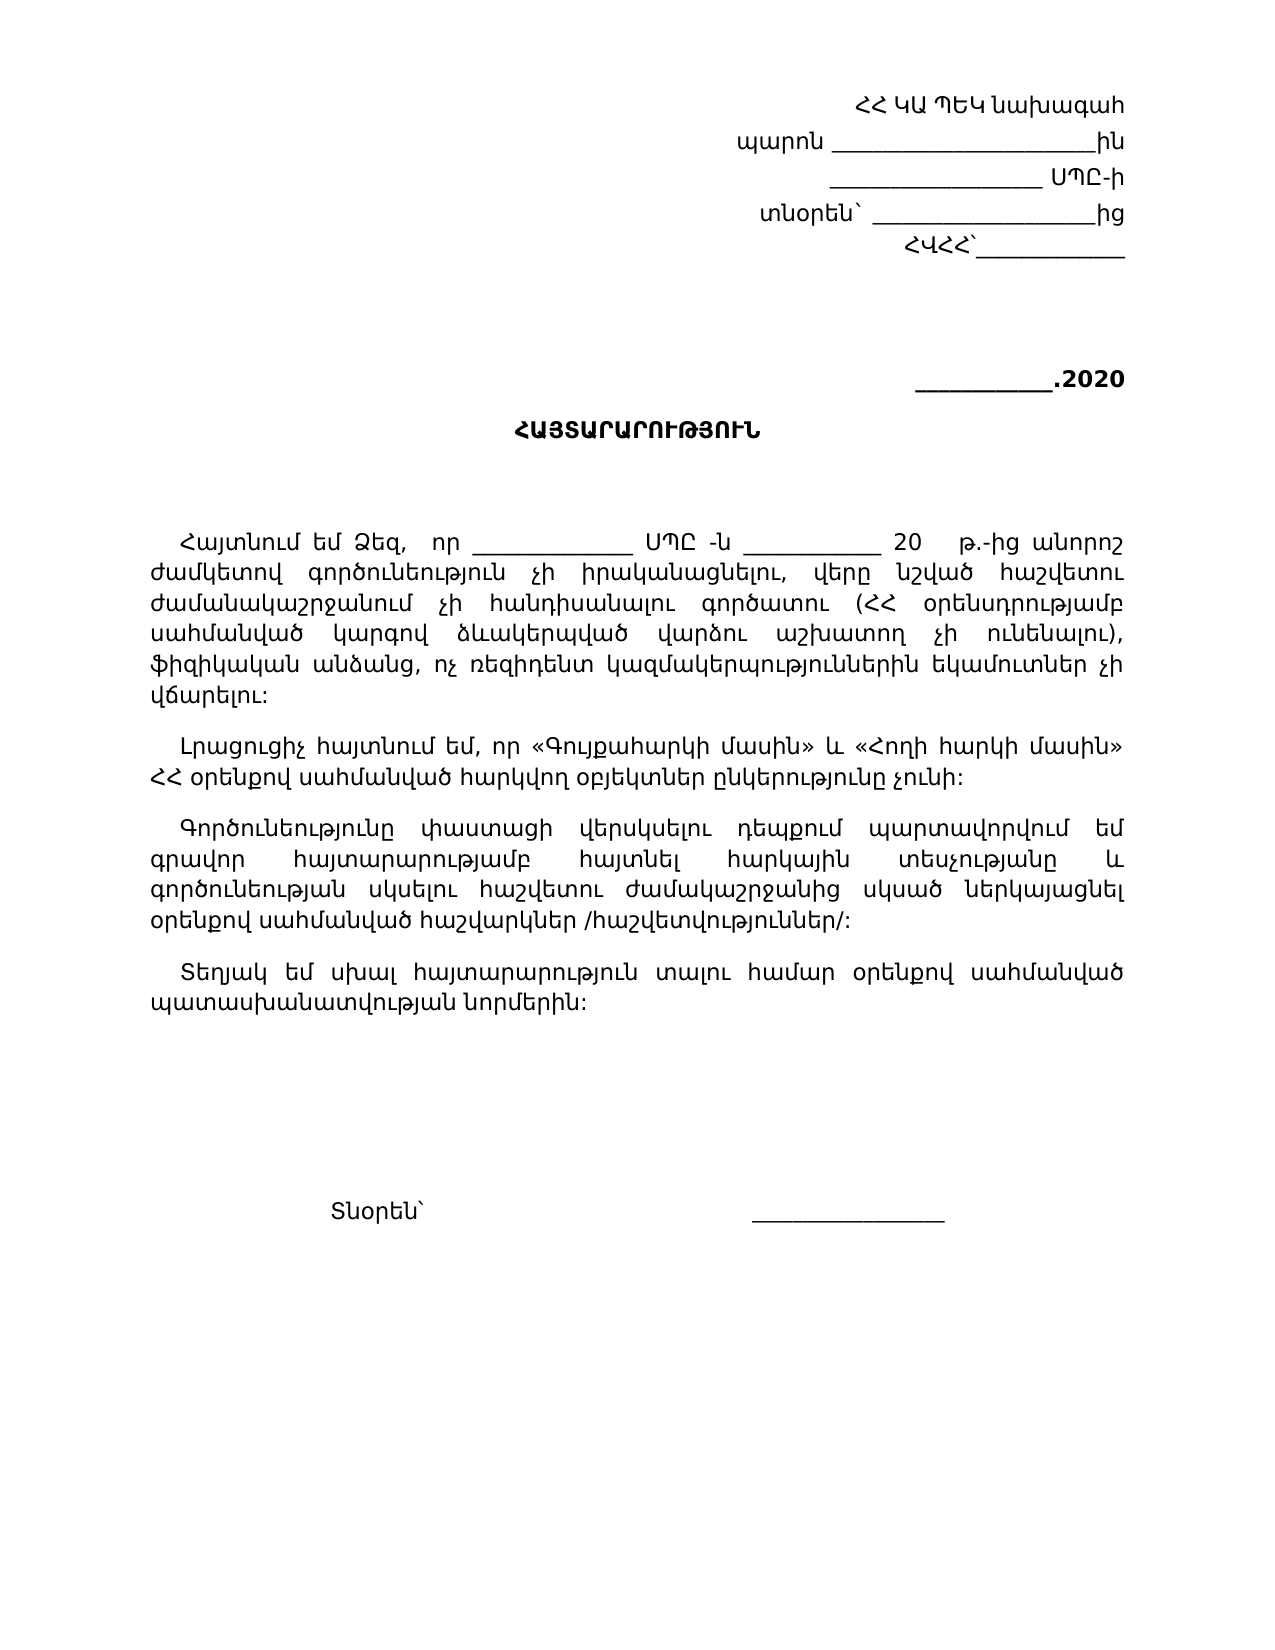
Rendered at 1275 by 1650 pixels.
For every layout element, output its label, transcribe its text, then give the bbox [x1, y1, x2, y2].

text Տեղյակ եմ սխալ հայտարարություն տալու համար օրենքով սահմանված պատասխանատվության նորմերին: [150, 959, 1125, 1016]
text տնօրեն` ______________________ից [150, 196, 1125, 228]
text պարոն __________________________ին [150, 124, 1125, 156]
text Գործունեությունը փաստացի վերսկսելու դեպքում պարտավորվում եմ գրավոր հայտարարությամբ հայտնել հարկային տեսչությանը և գործունեության սկսելու հաշվետու ժամակաշրջանից սկսած ներկայացնել օրենքով սահմանված հաշվարկներ /հաշվետվություններ/: [150, 815, 1125, 934]
text ՀՀ ԿԱ ՊԵԿ նախագահ [150, 89, 1125, 120]
text Տնօրեն՝ ___________________ [150, 1195, 1125, 1226]
text ____________.2020 [150, 366, 1125, 393]
text ՀԱՅՏԱՐԱՐՈՒԹՅՈՒՆ [150, 417, 1125, 444]
text ՀՎՀՀ՝_____________ [150, 232, 1125, 259]
text _____________________ ՍՊԸ-ի [150, 161, 1125, 192]
text Հայտնում եմ Ձեզ, որ ______________ ՍՊԸ -ն ____________ 20 թ.-ից անորոշ ժամկետով գործունեություն չի իրականացնելու, վերը նշված հաշվետու ժամանակաշրջանում չի հանդիսանալու գործատու (ՀՀ օրենսդրությամբ սահմանված կարգով ձևակերպված վարձու աշխատող չի ունենալու), ֆիզիկական անձանց, ոչ ռեզիդենտ կազմակերպություններին եկամուտներ չի վճարելու: [150, 529, 1125, 708]
text Լրացուցիչ հայտնում եմ, որ «Գույքահարկի մասին» և «Հողի հարկի մասին» ՀՀ օրենքով սահմանված հարկվող օբյեկտներ ընկերությունը չունի: [150, 733, 1125, 791]
